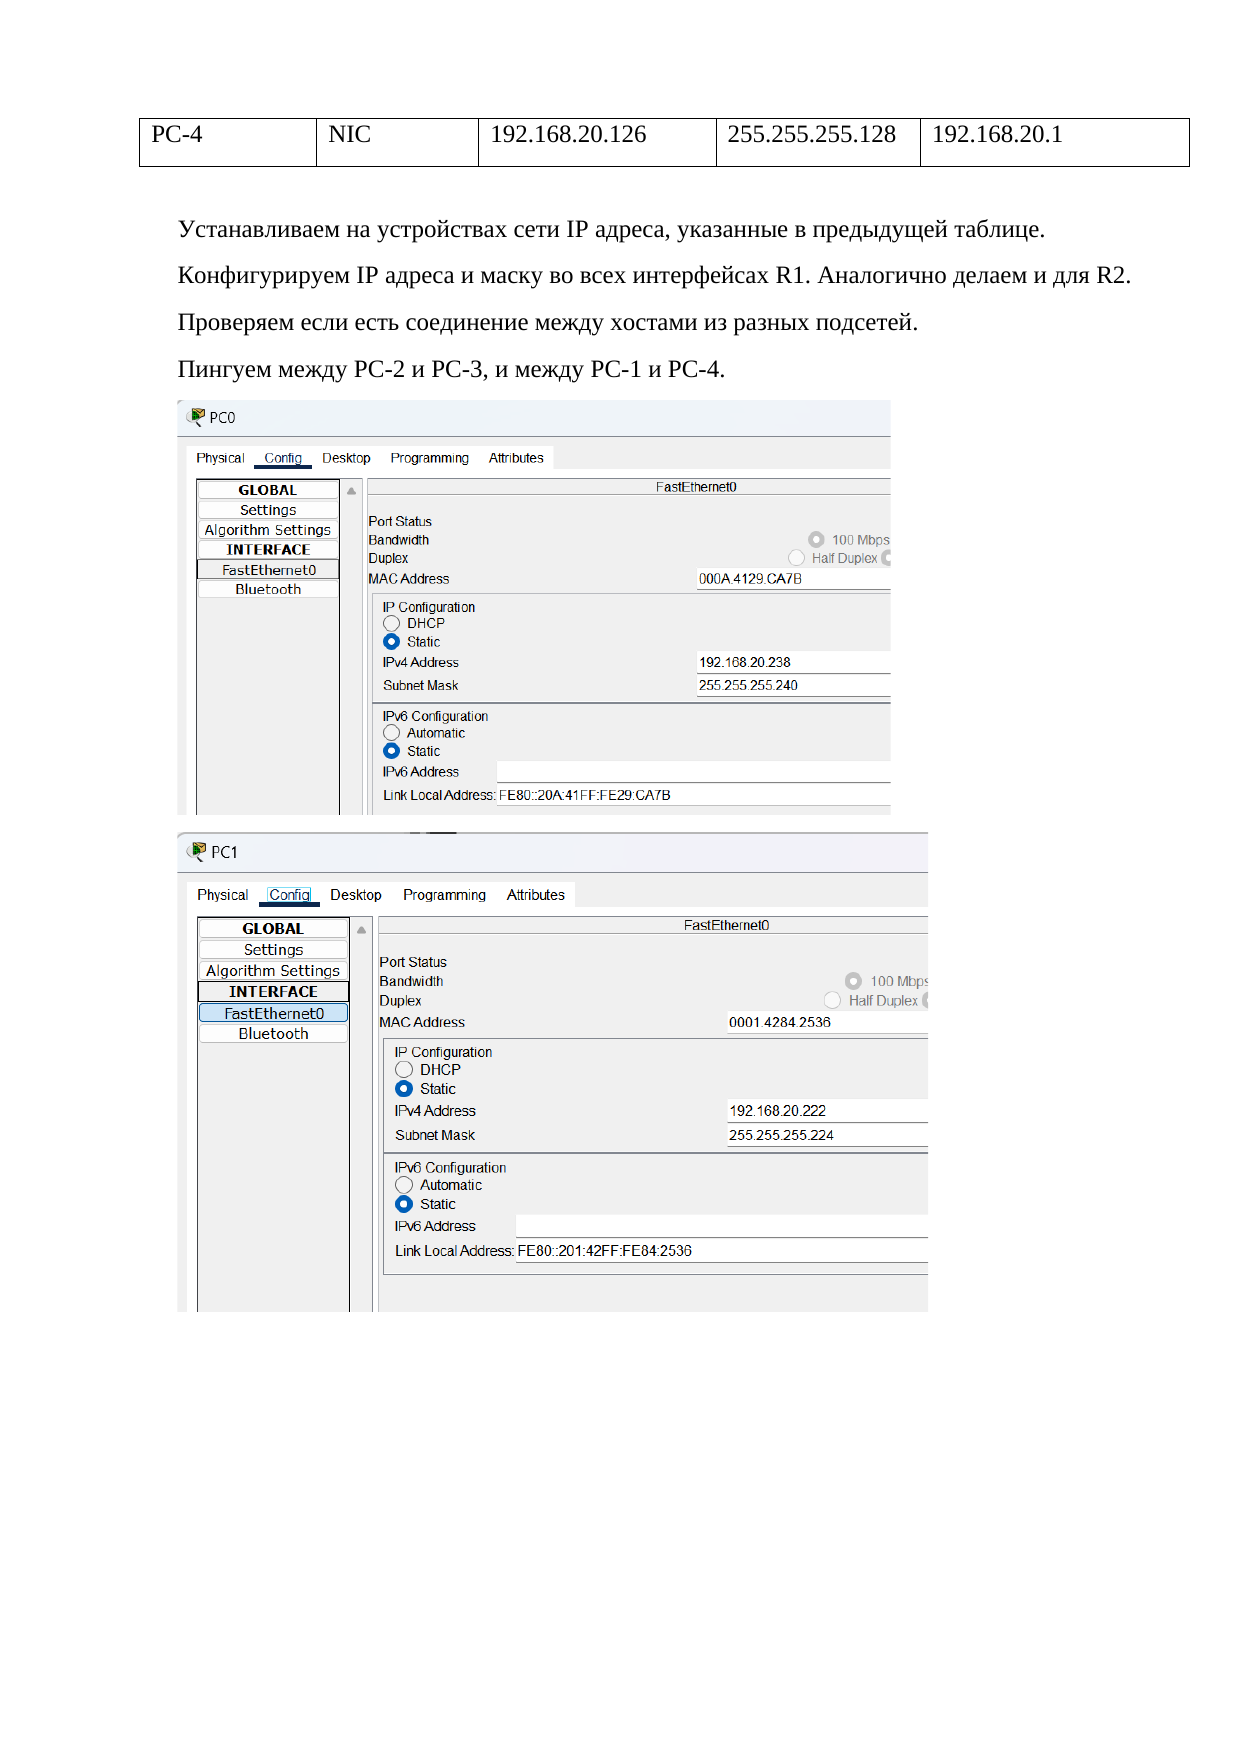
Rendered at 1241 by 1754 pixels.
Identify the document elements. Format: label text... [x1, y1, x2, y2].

picture [177, 400, 891, 815]
table_cell 192.168.20.1 [921, 119, 1189, 166]
table_cell NIC [317, 119, 478, 166]
table_cell 192.168.20.126 [479, 119, 716, 166]
text Проверяем если есть соединение между хостами из разных подсетей. [177, 307, 1152, 336]
picture [177, 832, 929, 1312]
text Пингуем между PC-2 и PC-3, и между PC-1 и PC-4. [177, 354, 1152, 383]
text Конфигурируем IP адреса и маску во всех интерфейсах R1. Аналогично делаем и для R2. [177, 260, 1152, 289]
table_cell PC-4 [140, 119, 316, 166]
text Устанавливаем на устройствах сети IP адреса, указанные в предыдущей таблице. [177, 214, 1152, 242]
table_cell 255.255.255.128 [717, 119, 920, 166]
